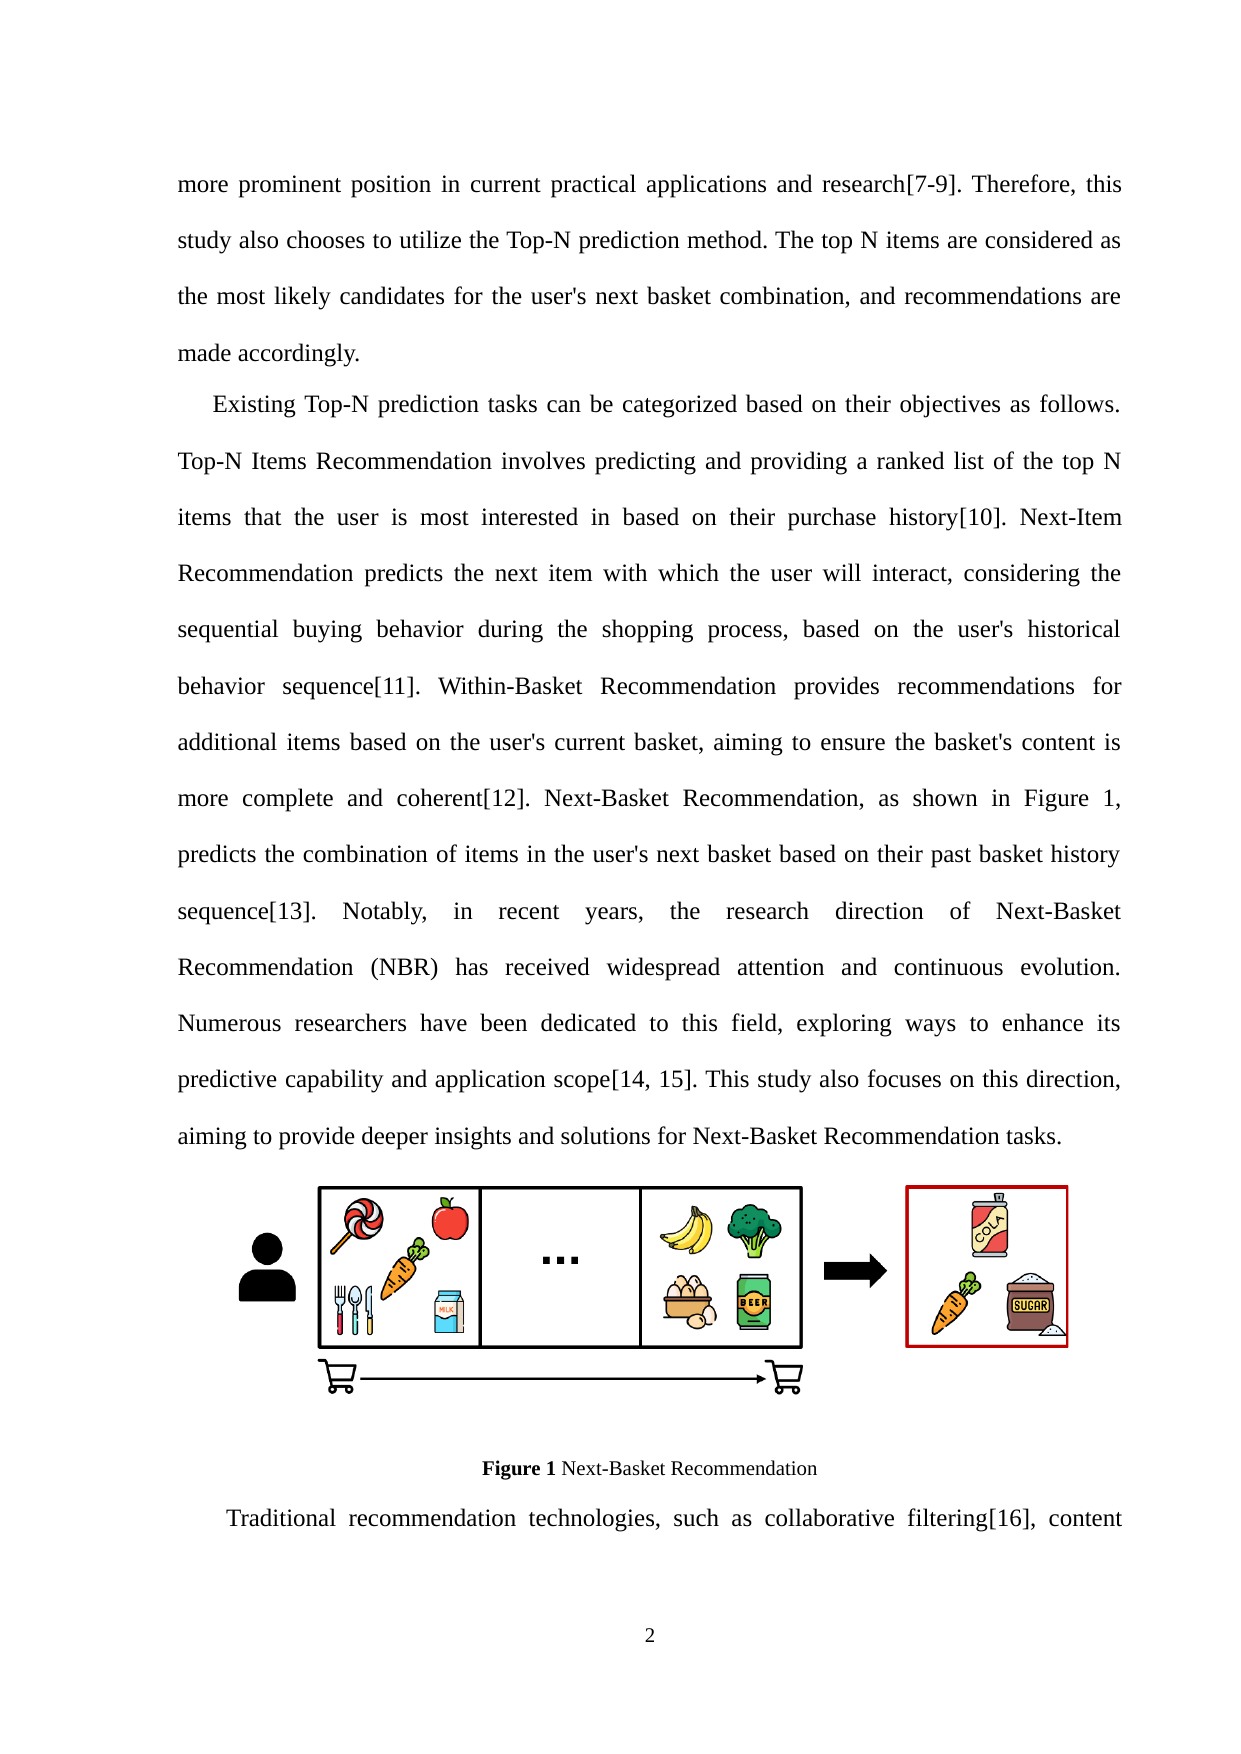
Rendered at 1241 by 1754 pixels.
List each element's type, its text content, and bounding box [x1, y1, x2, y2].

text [177, 164, 1122, 371]
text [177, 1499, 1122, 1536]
picture [232, 1185, 1069, 1397]
text Existing Top-N prediction tasks can be categorized based on their objectives as follows. Top-N Items Recommendation involves predicting and providing a ranked list of the top N items that the user is most interested in based on their purchase history[10]. Next-Item Recommendation predicts the next item with which the user will interact, considering the sequential buying behavior during the shopping process, based on the user's historical behavior sequence[11]. Within-Basket Recommendation provides recommendations for additional items based on the user's current basket, aiming to ensure the basket's content is more complete and coherent[12]. Next-Basket Recommendation, as shown in Figure 1, predicts the combination of items in the user's next basket based on their past basket history sequence[13]. Notably, in recent years, the research direction of Next-Basket Recommendation (NBR) has received widespread attention and continuous evolution. Numerous researchers have been dedicated to this field, exploring ways to enhance its predictive capability and application scope[14, 15]. This study also focuses on this direction, aiming to provide deeper insights and solutions for Next-Basket Recommendation tasks. [177, 385, 1122, 1154]
